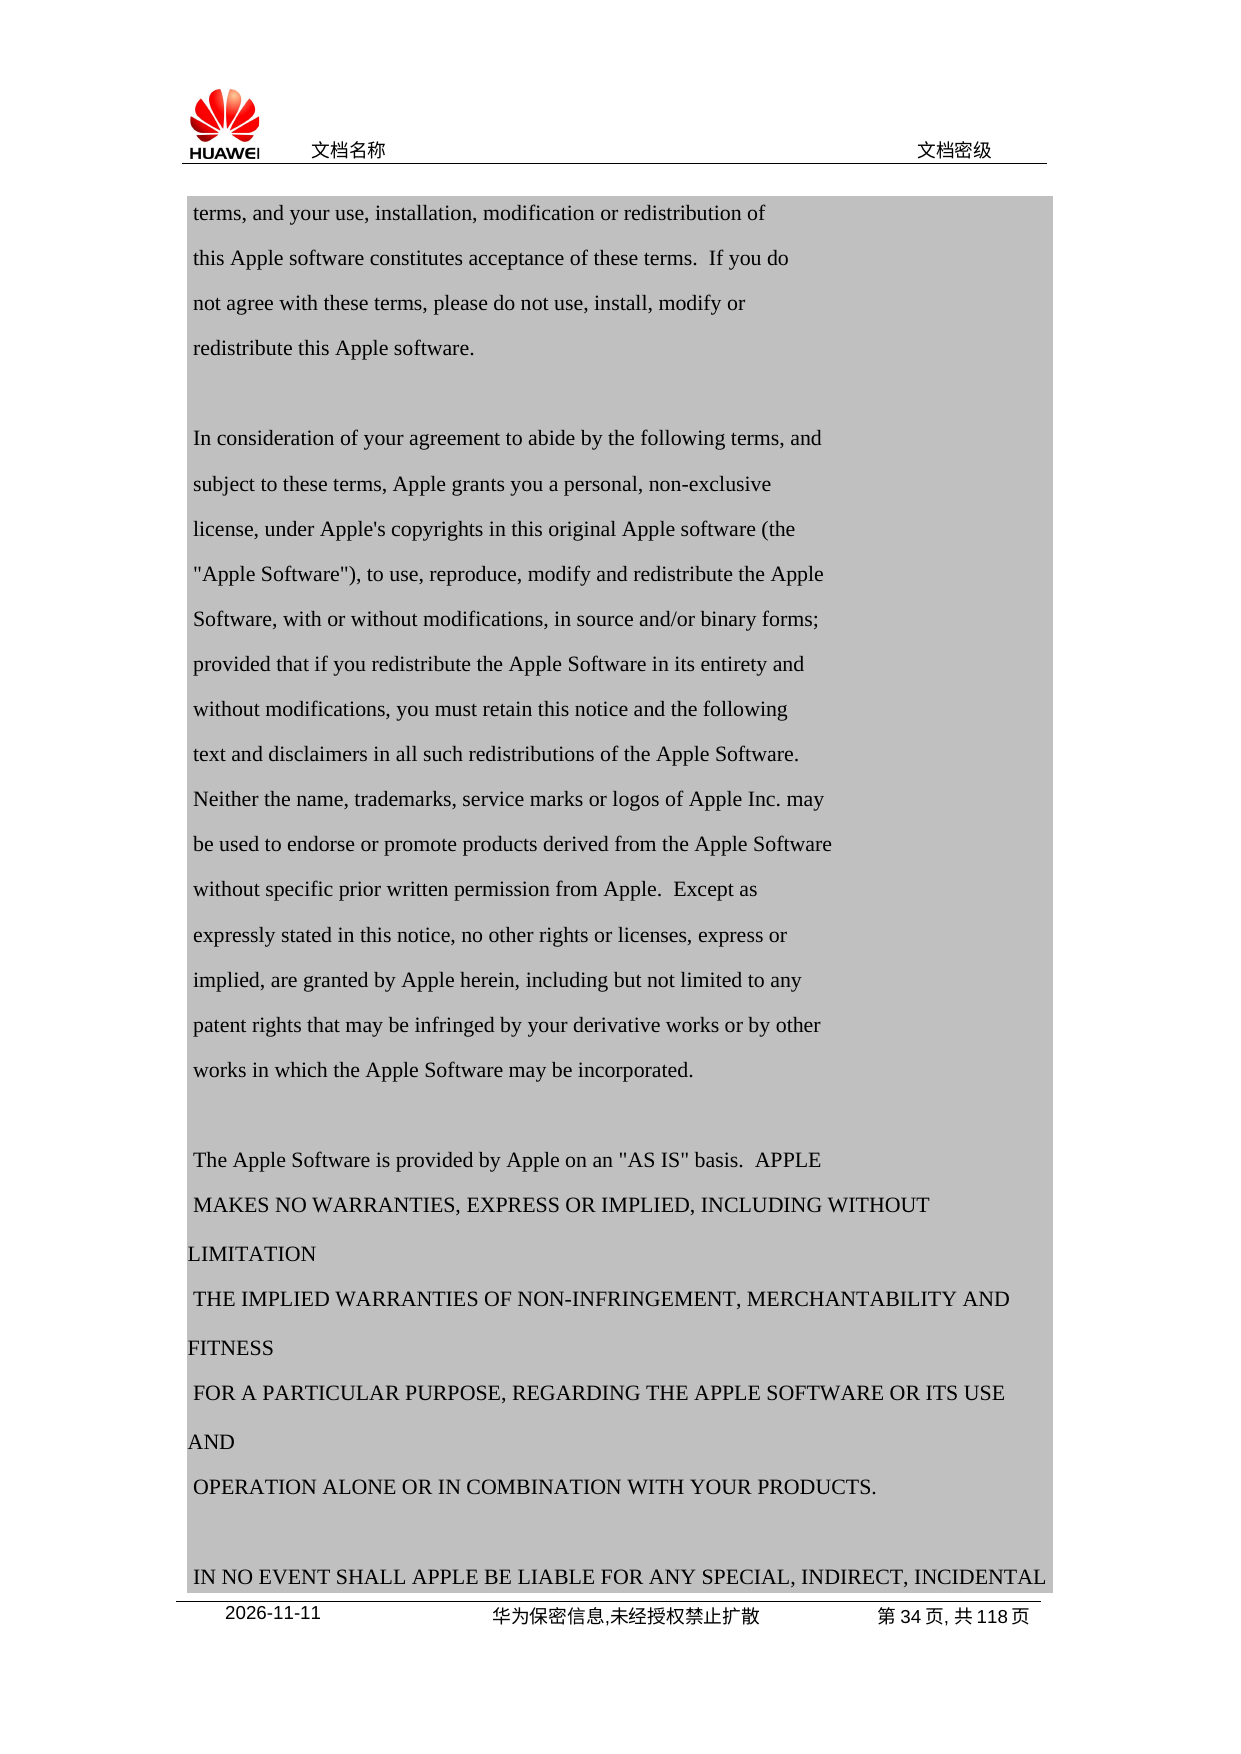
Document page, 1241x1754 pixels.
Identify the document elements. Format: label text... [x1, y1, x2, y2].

text this Apple software constitutes acceptance of these terms. If you do [187, 241, 1053, 274]
text IN NO EVENT SHALL APPLE BE LIABLE FOR ANY SPECIAL, INDIRECT, INCIDENTAL [187, 1560, 1053, 1593]
text works in which the Apple Software may be incorporated. [187, 1053, 1053, 1086]
text text and disclaimers in all such redistributions of the Apple Software. [187, 737, 1053, 770]
text patent rights that may be infringed by your derivative works or by other [187, 1008, 1053, 1041]
text subject to these terms, Apple grants you a personal, non-exclusive [187, 467, 1053, 499]
text not agree with these terms, please do not use, install, modify or [187, 286, 1053, 319]
text MAKES NO WARRANTIES, EXPRESS OR IMPLIED, INCLUDING WITHOUT LIMITATION [187, 1188, 1053, 1270]
text license, under Apple's copyrights in this original Apple software (the [187, 512, 1053, 544]
text Neither the name, trademarks, service marks or logos of Apple Inc. may [187, 783, 1053, 815]
text implied, are granted by Apple herein, including but not limited to any [187, 963, 1053, 996]
picture [190, 89, 260, 159]
text "Apple Software"), to use, reproduce, modify and redistribute the Apple [187, 557, 1053, 589]
text without specific prior written permission from Apple. Except as [187, 873, 1053, 905]
text redistribute this Apple software. [187, 332, 1053, 364]
text FOR A PARTICULAR PURPOSE, REGARDING THE APPLE SOFTWARE OR ITS USE AND [187, 1376, 1053, 1457]
text Software, with or without modifications, in source and/or binary forms; [187, 602, 1053, 635]
text In consideration of your agreement to abide by the following terms, and [187, 422, 1053, 454]
text be used to endorse or promote products derived from the Apple Software [187, 828, 1053, 860]
text without modifications, you must retain this notice and the following [187, 692, 1053, 725]
text THE IMPLIED WARRANTIES OF NON-INFRINGEMENT, MERCHANTABILITY AND FITNESS [187, 1282, 1053, 1364]
text provided that if you redistribute the Apple Software in its entirety and [187, 647, 1053, 680]
text OPERATION ALONE OR IN COMBINATION WITH YOUR PRODUCTS. [187, 1470, 1053, 1503]
text The Apple Software is provided by Apple on an "AS IS" basis. APPLE [187, 1143, 1053, 1176]
text terms, and your use, installation, modification or redistribution of [187, 196, 1053, 229]
text expressly stated in this notice, no other rights or licenses, express or [187, 918, 1053, 950]
